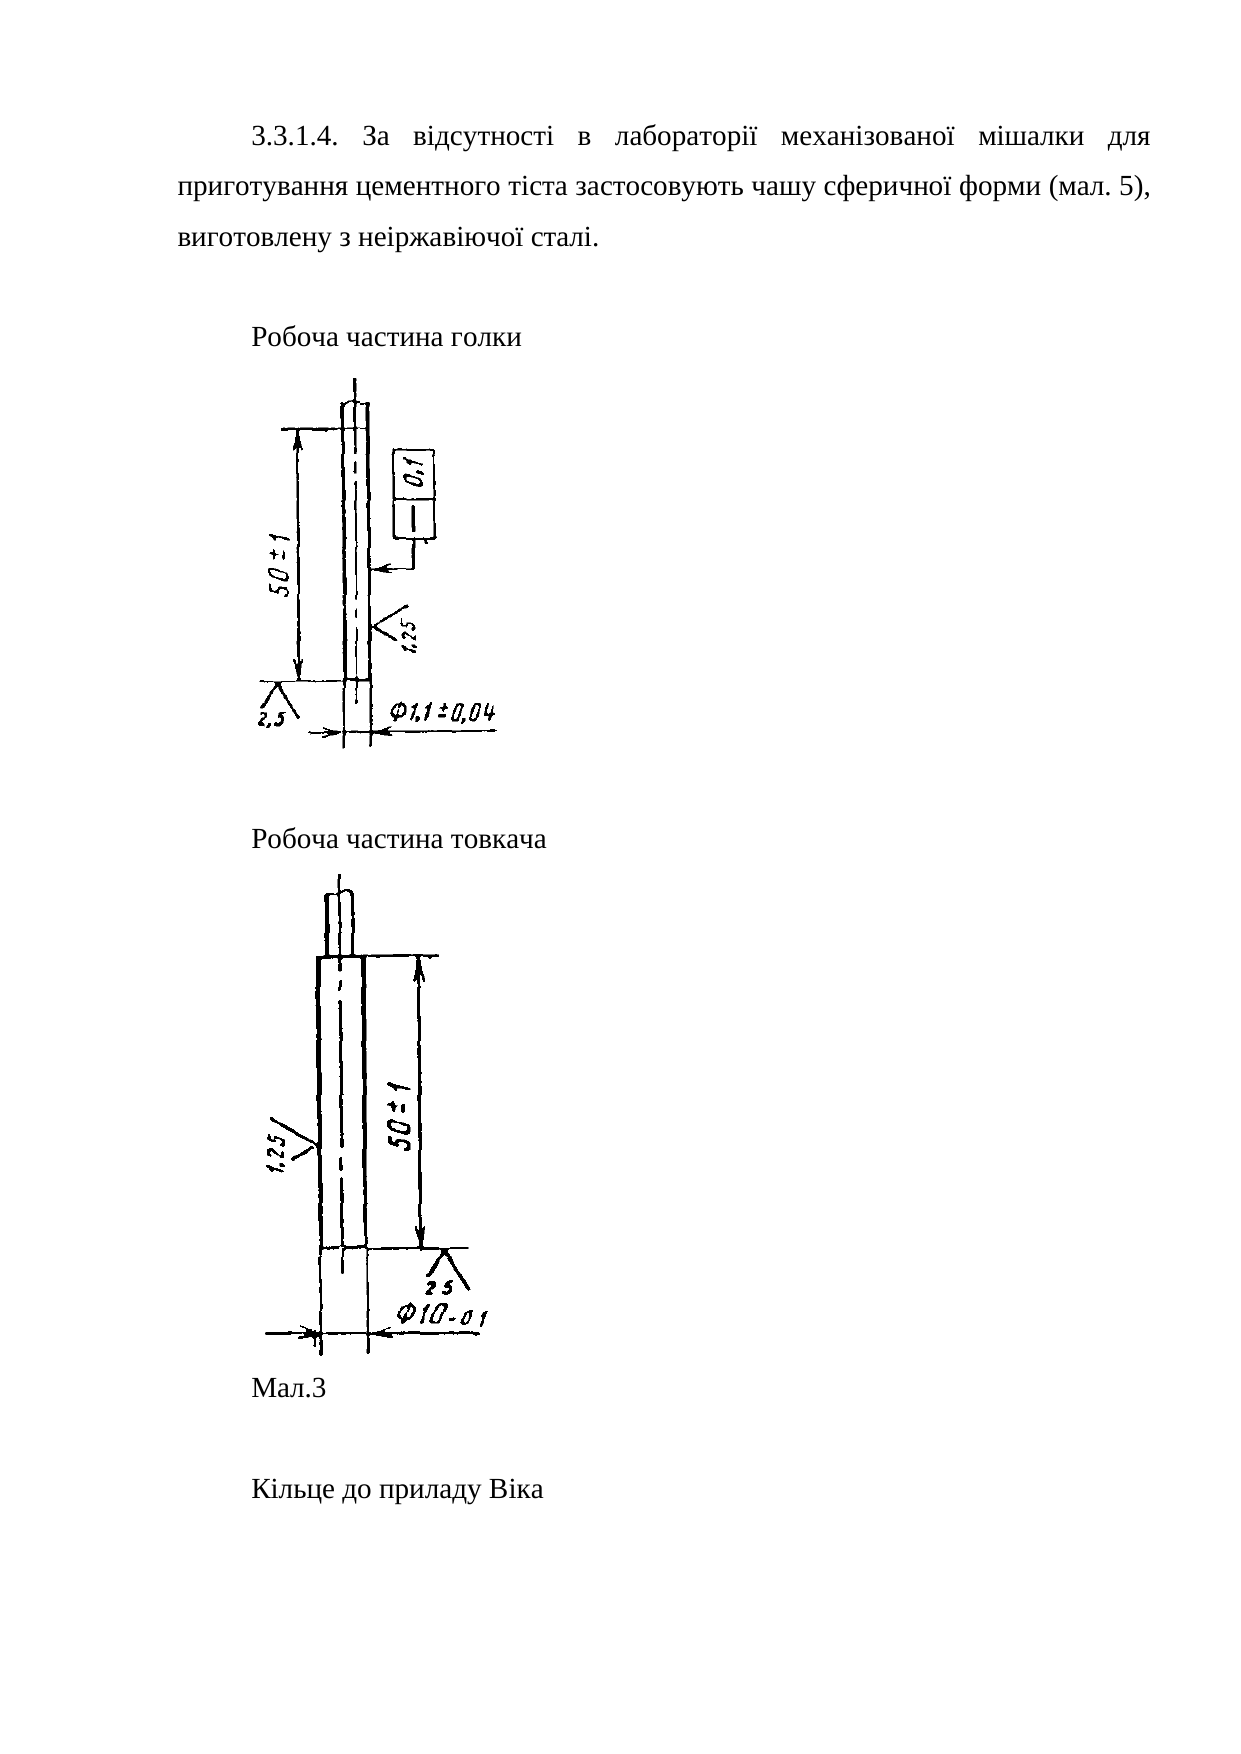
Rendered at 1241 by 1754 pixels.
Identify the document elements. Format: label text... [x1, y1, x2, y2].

picture [251, 369, 498, 758]
text Робоча частина голки [177, 319, 1152, 353]
text Робоча частина товкача [177, 822, 1152, 855]
text 3.3.1.4. За відсутності в лабораторії механізованої мішалки для приготування цементного тіста застосовують чашу сферичної форми (мал. 5), виготовлену з неіржавіючої сталі. [177, 118, 1152, 252]
picture [251, 871, 497, 1357]
text Кільце до приладу Віка [177, 1471, 1152, 1504]
text Мал.3 [177, 1370, 1152, 1404]
